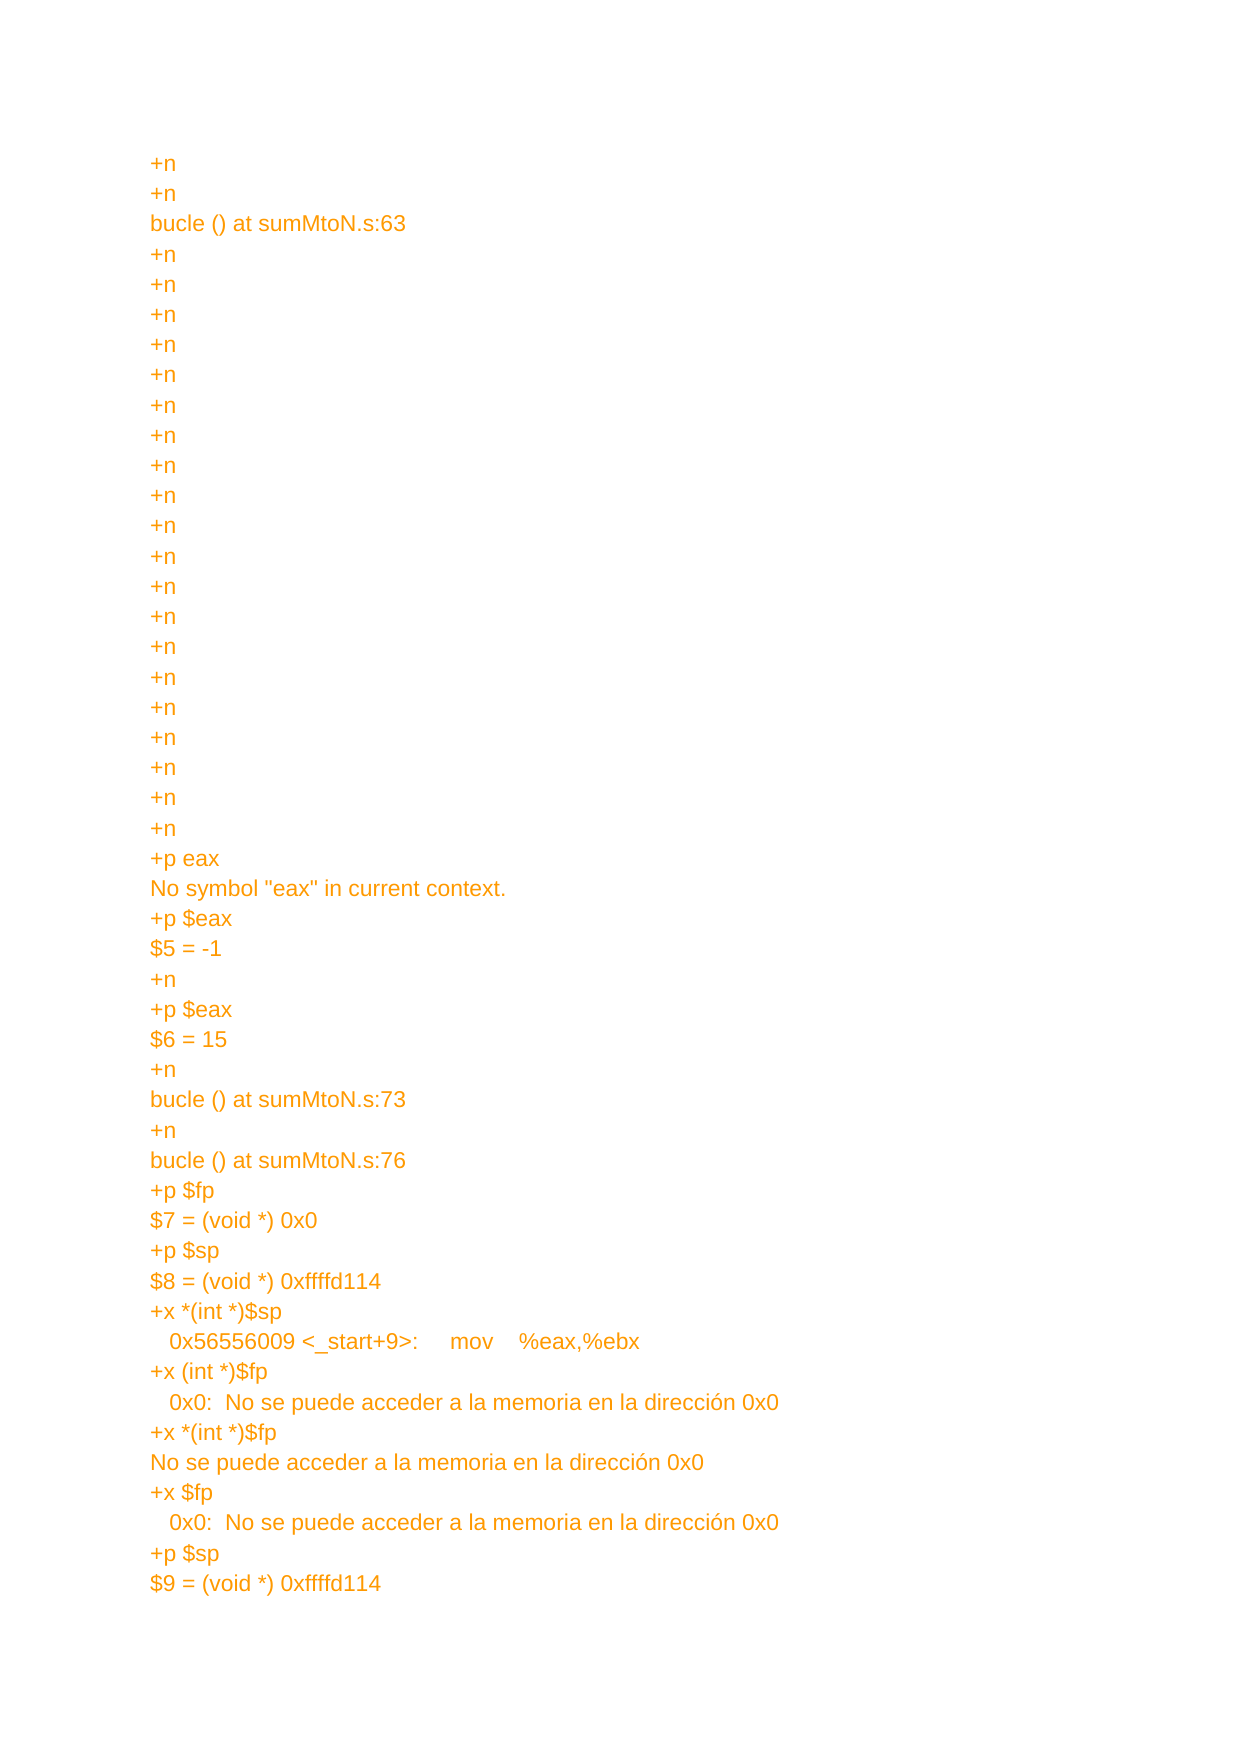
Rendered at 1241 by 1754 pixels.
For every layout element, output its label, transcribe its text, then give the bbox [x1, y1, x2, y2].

text +p $sp [150, 1539, 1090, 1566]
text +n [150, 633, 1090, 660]
text $6 = 15 [150, 1026, 1090, 1052]
text +n [150, 1056, 1090, 1083]
text +x (int *)$fp [150, 1358, 1090, 1385]
text +n [150, 543, 1090, 569]
text 0x0: No se puede acceder a la memoria en la dirección 0x0 [150, 1509, 1090, 1536]
text +n [150, 512, 1090, 539]
text +n [150, 724, 1090, 750]
text $9 = (void *) 0xffffd114 [150, 1570, 1090, 1596]
text +x *(int *)$fp [150, 1419, 1090, 1445]
text bucle () at sumMtoN.s:63 [150, 210, 1090, 237]
text +n [150, 392, 1090, 418]
text 0x56556009 <_start+9>: mov %eax,%ebx [150, 1328, 1090, 1354]
text +p $eax [150, 996, 1090, 1022]
text +p eax [150, 845, 1090, 871]
text +p $eax [150, 905, 1090, 932]
text +n [150, 663, 1090, 690]
text +n [150, 331, 1090, 358]
text +n [150, 241, 1090, 267]
text +n [150, 966, 1090, 992]
text bucle () at sumMtoN.s:73 [150, 1086, 1090, 1113]
text $5 = -1 [150, 935, 1090, 962]
text +n [150, 814, 1090, 841]
text bucle () at sumMtoN.s:76 [150, 1147, 1090, 1173]
text +n [150, 422, 1090, 448]
text +p $fp [150, 1177, 1090, 1203]
text +n [150, 150, 1090, 176]
text No se puede acceder a la memoria en la dirección 0x0 [150, 1449, 1090, 1475]
text +n [150, 482, 1090, 509]
text +n [150, 180, 1090, 207]
text +p $sp [150, 1237, 1090, 1264]
text +x *(int *)$sp [150, 1298, 1090, 1324]
text +n [150, 603, 1090, 629]
text +n [150, 573, 1090, 599]
text +n [150, 301, 1090, 327]
text +n [150, 784, 1090, 811]
text $8 = (void *) 0xffffd114 [150, 1268, 1090, 1294]
text +n [150, 452, 1090, 478]
text $7 = (void *) 0x0 [150, 1207, 1090, 1234]
text +n [150, 361, 1090, 388]
text +n [150, 754, 1090, 781]
text +n [150, 271, 1090, 297]
text 0x0: No se puede acceder a la memoria en la dirección 0x0 [150, 1388, 1090, 1415]
text No symbol "eax" in current context. [150, 875, 1090, 901]
text +n [150, 1117, 1090, 1143]
text +x $fp [150, 1479, 1090, 1506]
text +n [150, 694, 1090, 720]
